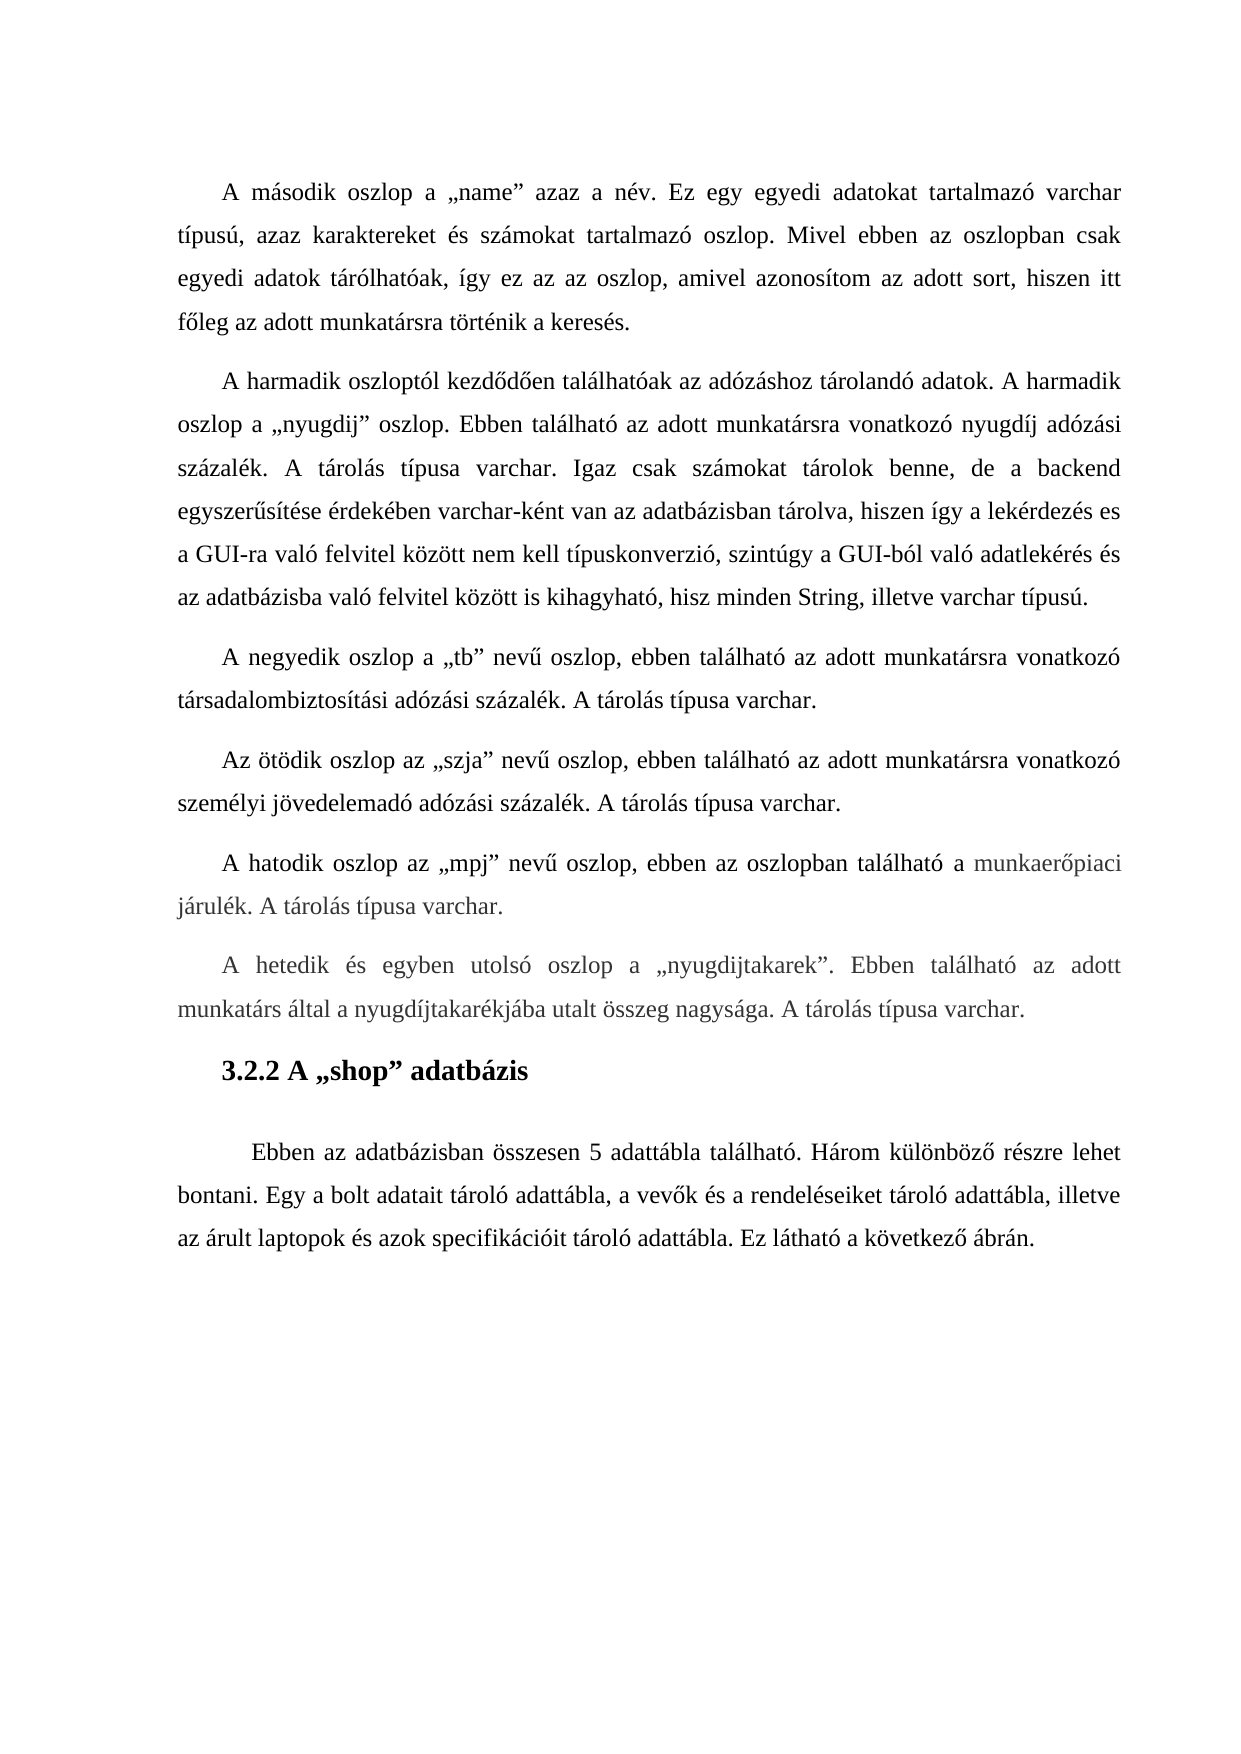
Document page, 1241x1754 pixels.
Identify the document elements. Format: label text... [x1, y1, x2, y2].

text A negyedik oszlop a „tb” nevű oszlop, ebben található az adott munkatársra vonatkozó társadalombiztosítási adózási százalék. A tárolás típusa varchar. [177, 642, 1122, 714]
text A hetedik és egyben utolsó oszlop a „nyugdijtakarek”. Ebben található az adott munkatárs által a nyugdíjtakarékjába utalt összeg nagysága. A tárolás típusa varchar. [177, 951, 1122, 1022]
text A második oszlop a „name” azaz a név. Ez egy egyedi adatokat tartalmazó varchar típusú, azaz karaktereket és számokat tartalmazó oszlop. Mivel ebben az oszlopban csak egyedi adatok tárólhatóak, így ez az az oszlop, amivel azonosítom az adott sort, hiszen itt főleg az adott munkatársra történik a keresés. [177, 177, 1122, 335]
text Az ötödik oszlop az „szja” nevű oszlop, ebben található az adott munkatársra vonatkozó személyi jövedelemadó adózási százalék. A tárolás típusa varchar. [177, 745, 1122, 817]
subtitle 3.2.2 A „shop” adatbázis [177, 1053, 1122, 1087]
text A hatodik oszlop az „mpj” nevű oszlop, ebben az oszlopban található a munkaerőpiaci járulék. A tárolás típusa varchar. [177, 848, 1122, 919]
text A harmadik oszloptól kezdődően találhatóak az adózáshoz tárolandó adatok. A harmadik oszlop a „nyugdij” oszlop. Ebben található az adott munkatársra vonatkozó nyugdíj adózási százalék. A tárolás típusa varchar. Igaz csak számokat tárolok benne, de a backend egyszerűsítése érdekében varchar-ként van az adatbázisban tárolva, hiszen így a lekérdezés es a GUI-ra való felvitel között nem kell típuskonverzió, szintúgy a GUI-ból való adatlekérés és az adatbázisba való felvitel között is kihagyható, hisz minden String, illetve varchar típusú. [177, 366, 1122, 611]
text Ebben az adatbázisban összesen 5 adattábla található. Három különböző részre lehet bontani. Egy a bolt adatait tároló adattábla, a vevők és a rendeléseiket tároló adattábla, illetve az árult laptopok és azok specifikációit tároló adattábla. Ez látható a következő ábrán. [177, 1137, 1122, 1252]
